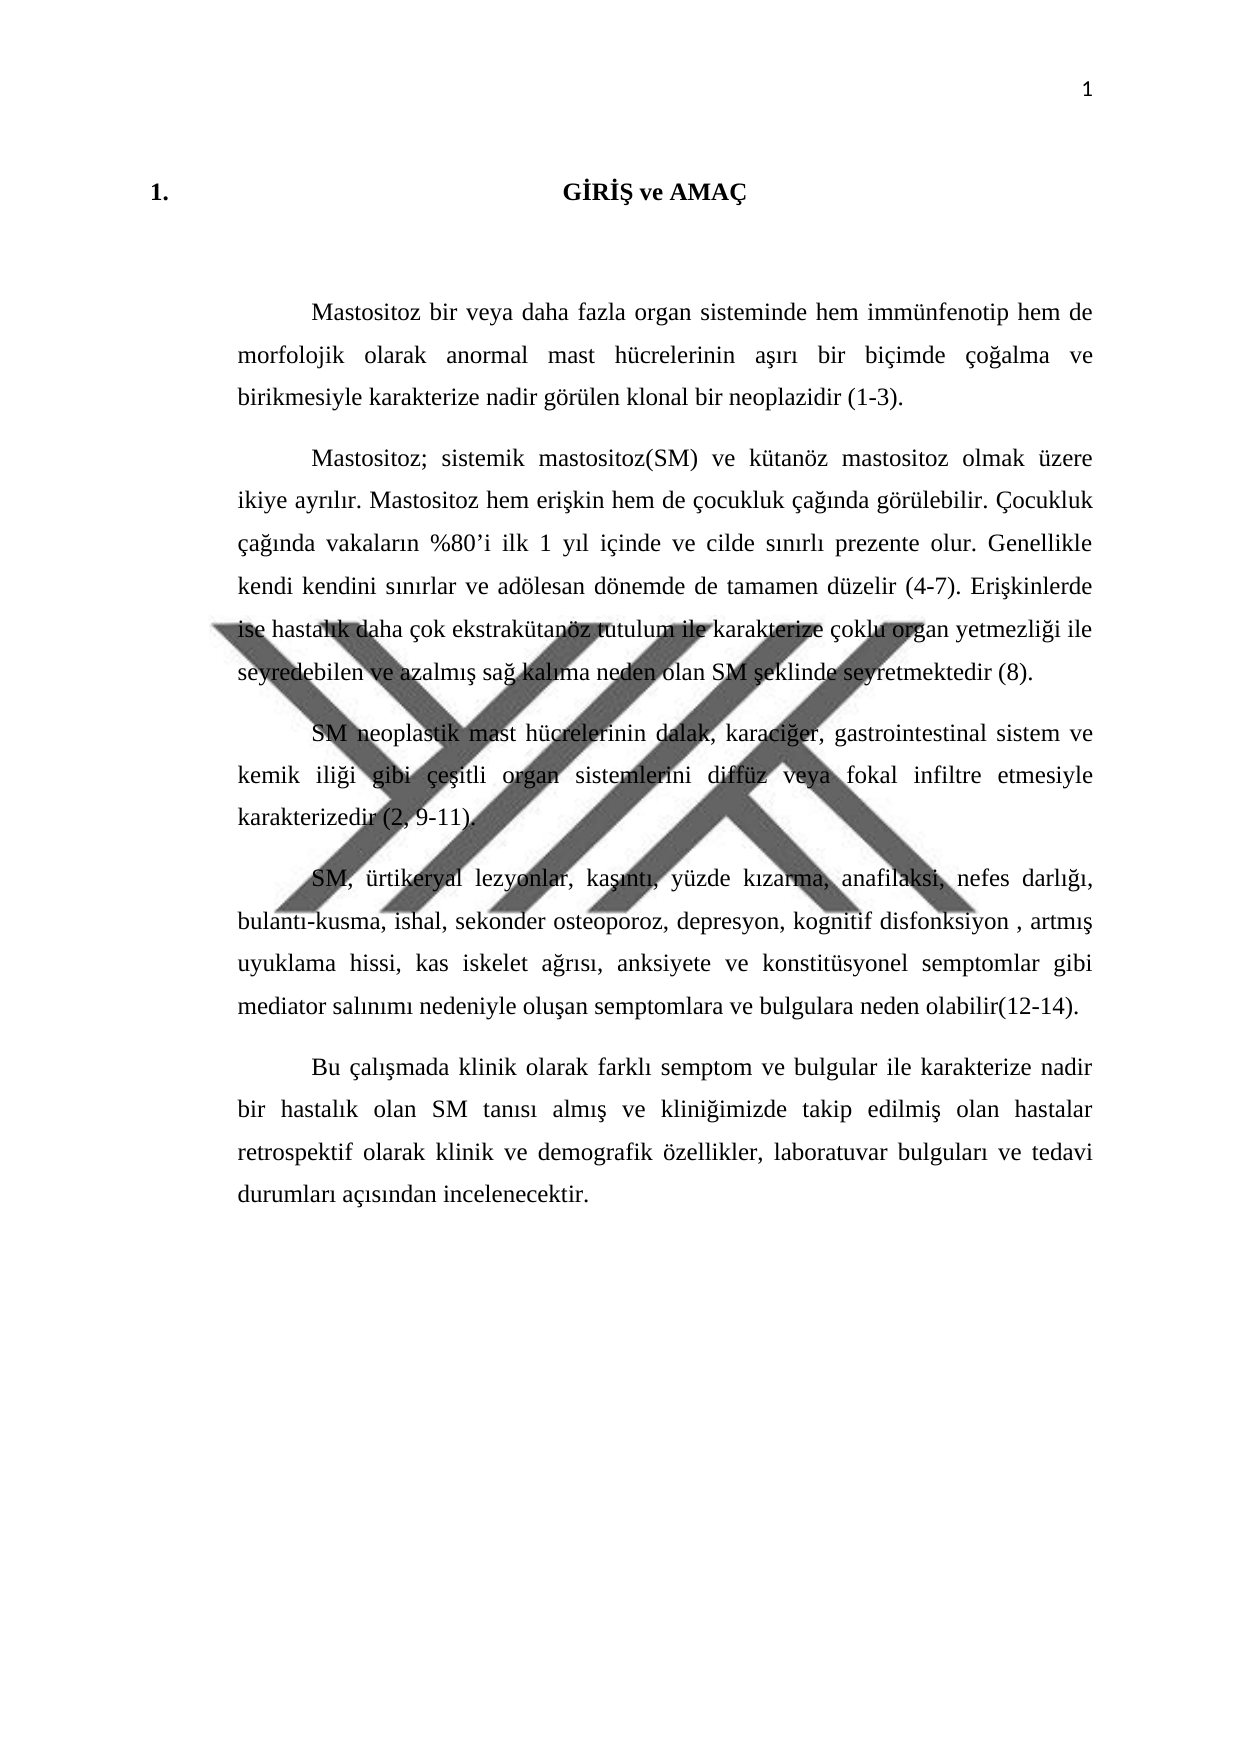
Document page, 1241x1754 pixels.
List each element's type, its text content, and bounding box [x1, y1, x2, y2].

text 1 [1081, 74, 1094, 102]
text SM, ürtikeryal lezyonlar, kaşıntı, yüzde kızarma, anafilaksi, nefes darlığı, bulantı-kusma, ishal, sekonder osteoporoz, depresyon, kognitif disfonksiyon , artmış uyuklama hissi, kas iskelet ağrısı, anksiyete ve konstitüsyonel semptomlar gibi mediator salınımı nedeniyle oluşan semptomlara ve bulgulara neden olabilir(12-14). [237, 863, 1094, 1019]
list GİRİŞ ve AMAÇ [150, 177, 1094, 206]
text Mastositoz bir veya daha fazla organ sisteminde hem immünfenotip hem de morfolojik olarak anormal mast hücrelerinin aşırı bir biçimde çoğalma ve birikmesiyle karakterize nadir görülen klonal bir neoplazidir (1-3). [237, 297, 1094, 411]
text Mastositoz; sistemik mastositoz(SM) ve kütanöz mastositoz olmak üzere ikiye ayrılır. Mastositoz hem erişkin hem de çocukluk çağında görülebilir. Çocukluk çağında vakaların %80’i ilk 1 yıl içinde ve cilde sınırlı prezente olur. Genellikle kendi kendini sınırlar ve adölesan dönemde de tamamen düzelir (4-7). Erişkinlerde ise hastalık daha çok ekstrakütanöz tutulum ile karakterize çoklu organ yetmezliği ile seyredebilen ve azalmış sağ kalıma neden olan SM şeklinde seyretmektedir (8). [237, 443, 1094, 686]
text Bu çalışmada klinik olarak farklı semptom ve bulgular ile karakterize nadir bir hastalık olan SM tanısı almış ve kliniğimizde takip edilmiş olan hastalar retrospektif olarak klinik ve demografik özellikler, laboratuvar bulguları ve tedavi durumları açısından incelenecektir. [237, 1052, 1094, 1208]
text SM neoplastik mast hücrelerinin dalak, karaciğer, gastrointestinal sistem ve kemik iliği gibi çeşitli organ sistemlerini diffüz veya fokal infiltre etmesiyle karakterizedir (2, 9-11). [237, 718, 1094, 831]
picture [208, 615, 980, 920]
